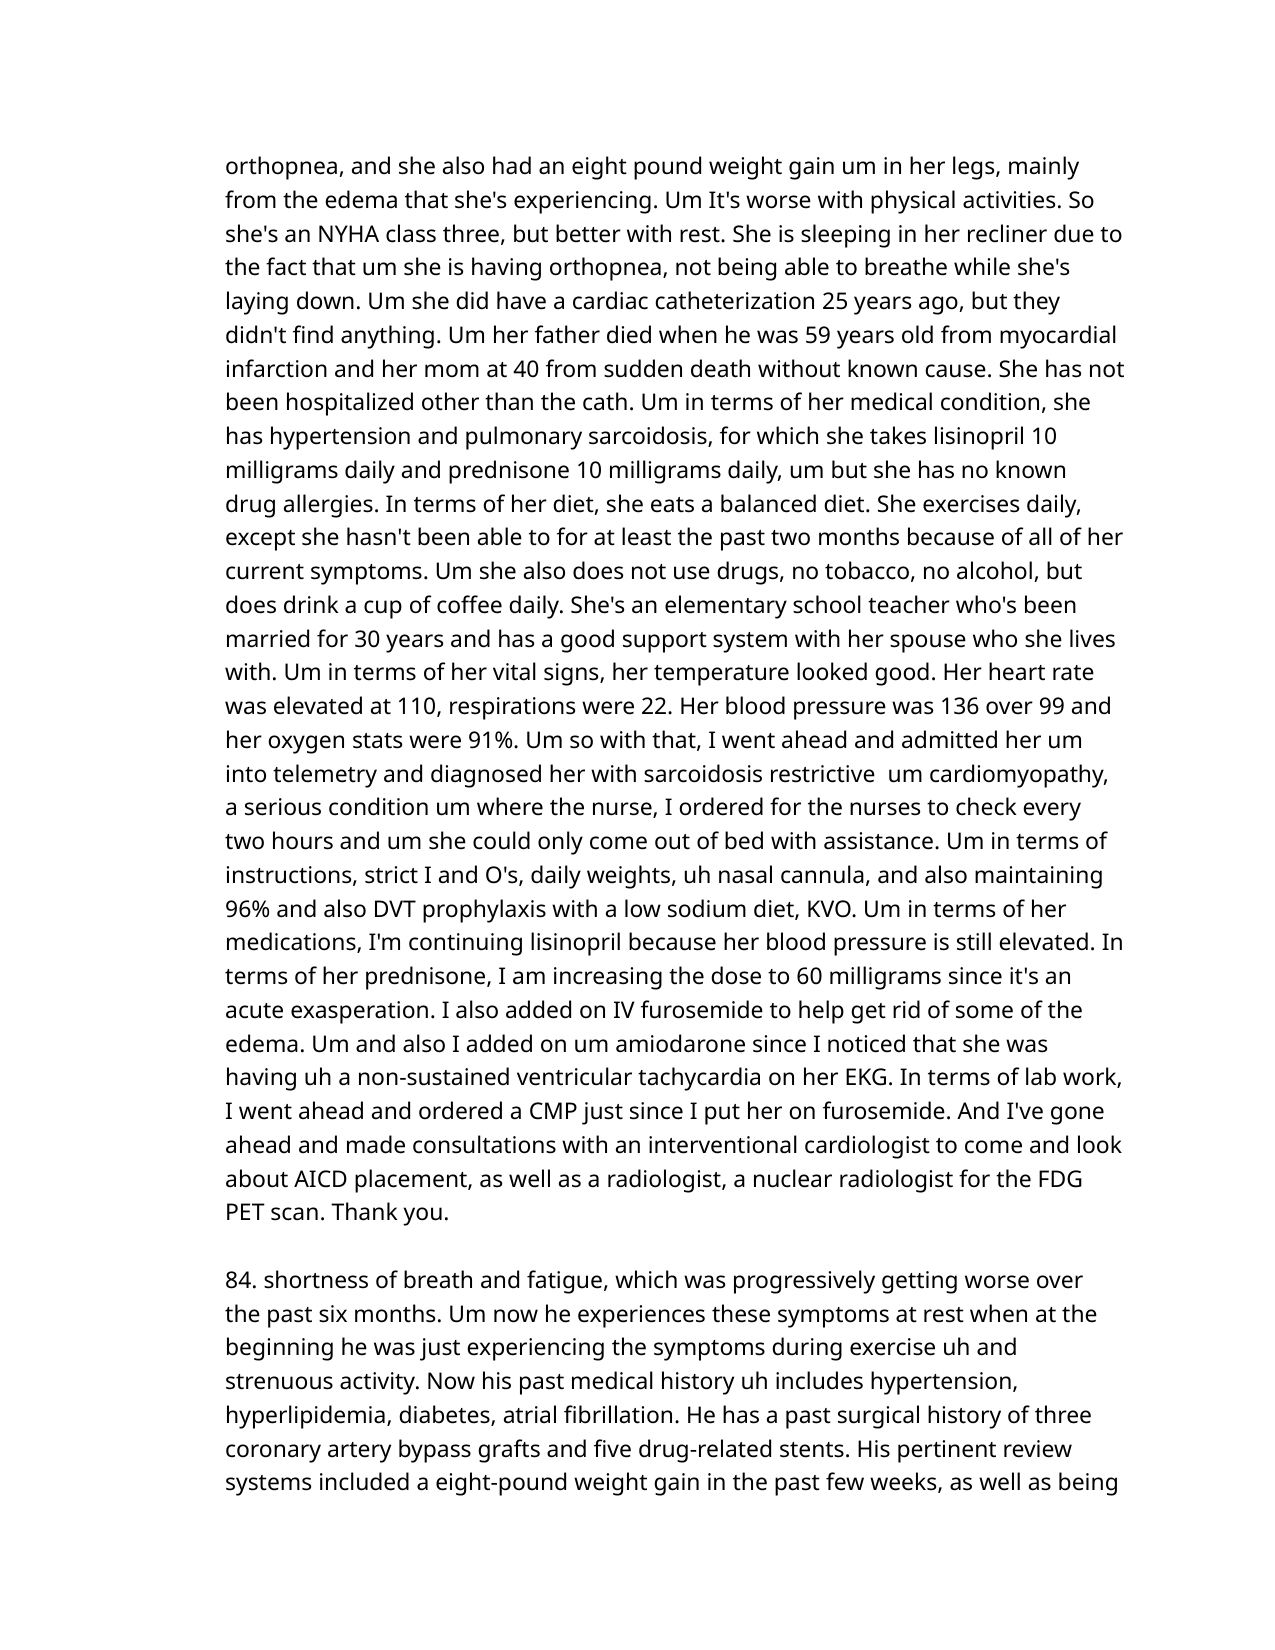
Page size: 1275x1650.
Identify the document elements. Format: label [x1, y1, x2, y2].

list [225, 150, 1125, 1227]
list [225, 1264, 1125, 1497]
